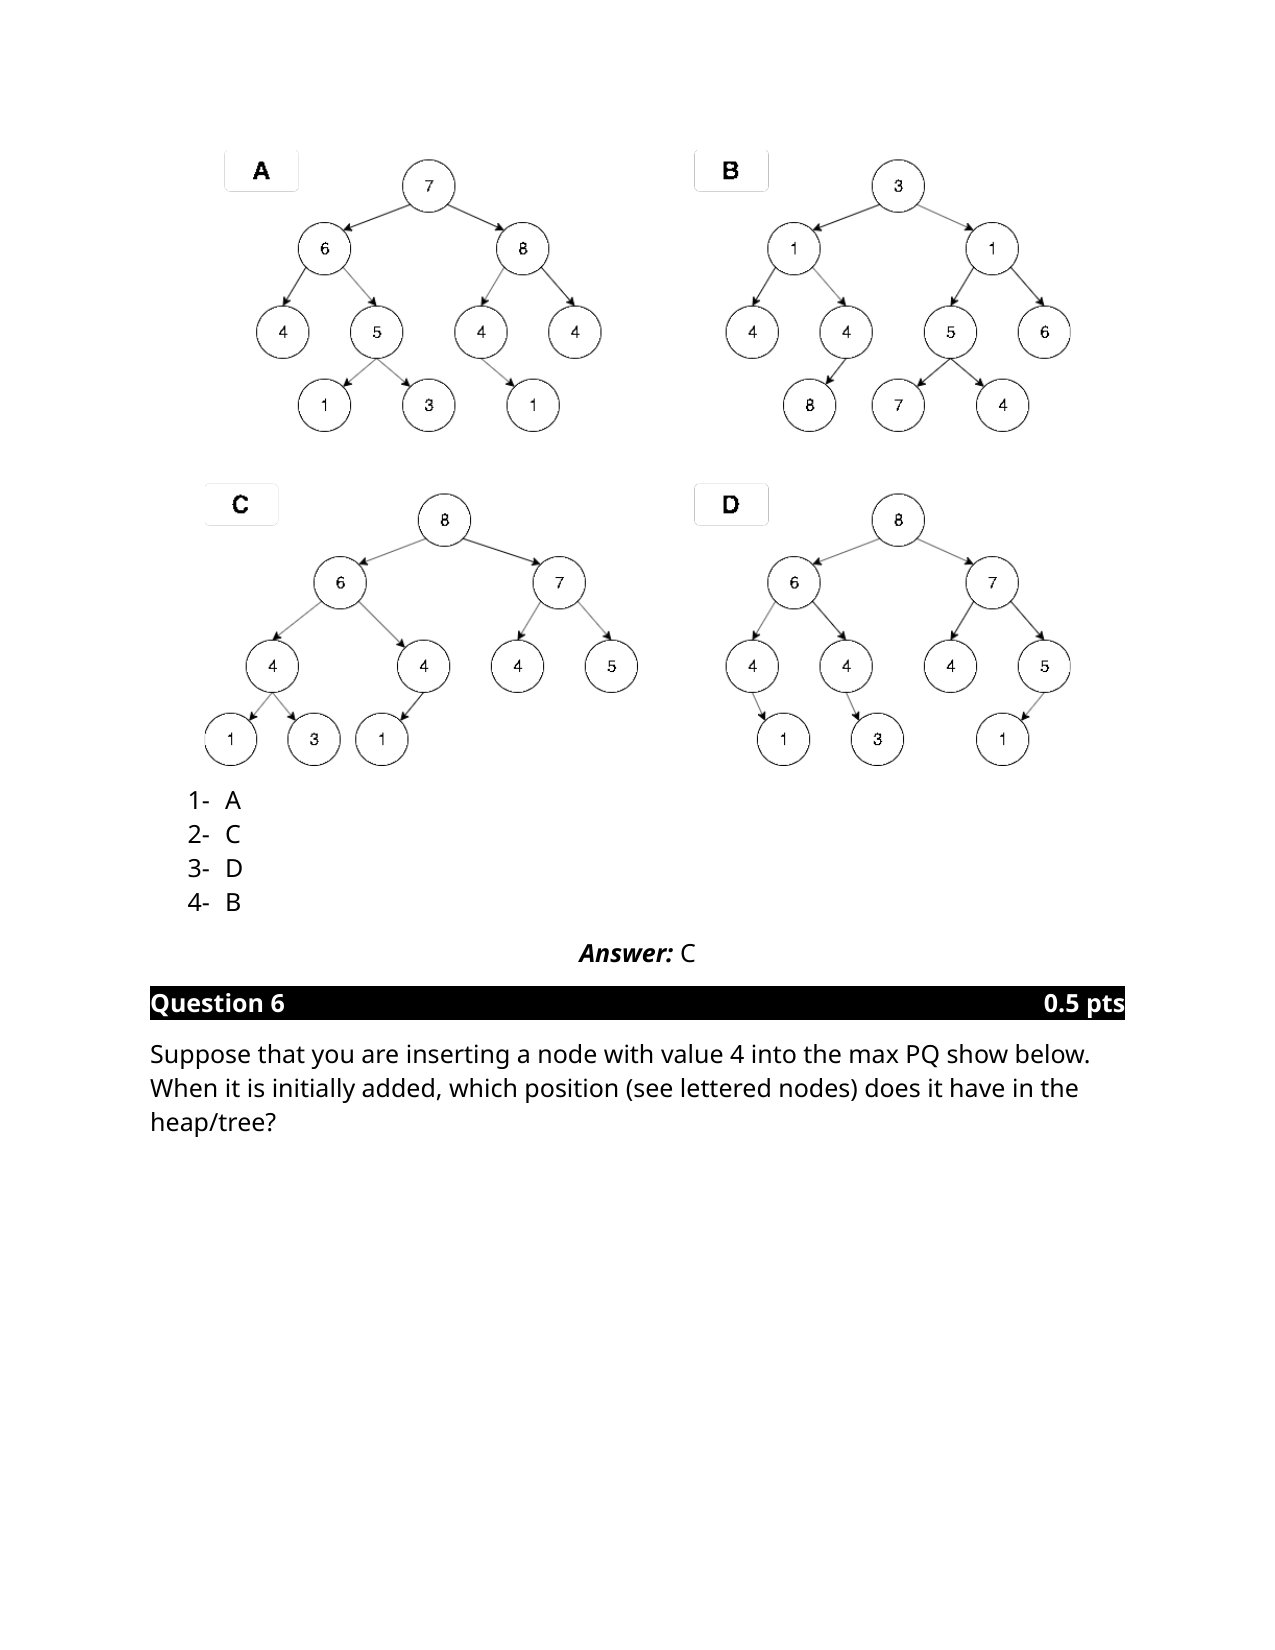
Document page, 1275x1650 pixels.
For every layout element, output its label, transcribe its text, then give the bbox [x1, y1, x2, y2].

list D [187, 850, 1125, 884]
text Suppose that you are inserting a node with value 4 into the max PQ show below. When it is initially added, which position (see lettered nodes) does it have in the heap/tree? [150, 1037, 1125, 1139]
list B [187, 884, 1125, 918]
list A [187, 782, 1125, 816]
text Answer: C [150, 935, 1125, 969]
list C [187, 816, 1125, 850]
